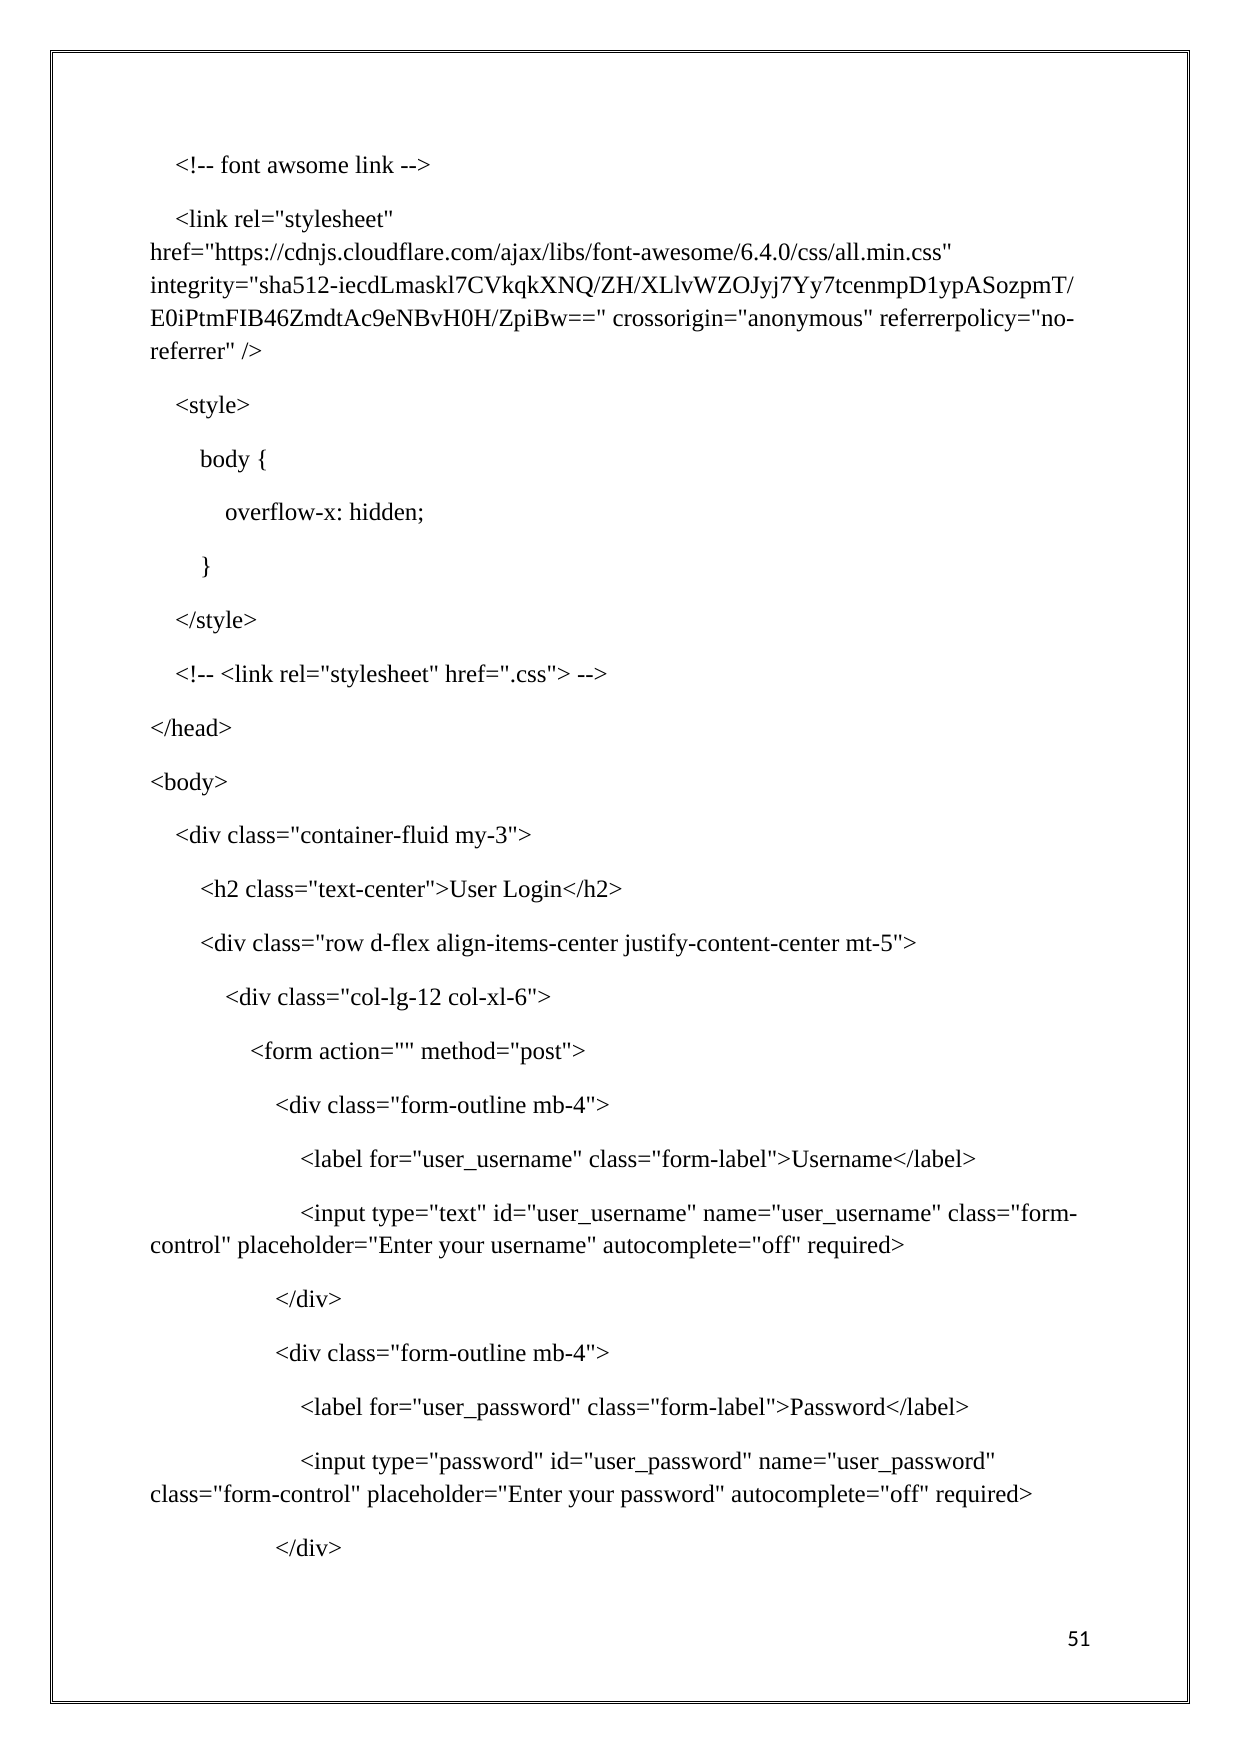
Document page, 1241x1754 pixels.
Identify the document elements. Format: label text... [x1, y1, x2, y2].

text <input type="text" id="user_username" name="user_username" class="form-control" placeholder="Enter your username" autocomplete="off" required> [150, 1198, 1090, 1259]
text <link rel="stylesheet" href="https://cdnjs.cloudflare.com/ajax/libs/font-awesome/6.4.0/css/all.min.css" integrity="sha512-iecdLmaskl7CVkqkXNQ/ZH/XLlvWZOJyj7Yy7tcenmpD1ypASozpmT/E0iPtmFIB46ZmdtAc9eNBvH0H/ZpiBw==" crossorigin="anonymous" referrerpolicy="no-referrer" /> [150, 204, 1090, 365]
text <style> [150, 390, 1090, 418]
text </style> [150, 605, 1090, 634]
text <form action="" method="post"> [150, 1036, 1090, 1065]
text <div class="col-lg-12 col-xl-6"> [150, 982, 1090, 1011]
text overflow-x: hidden; [150, 497, 1090, 526]
text } [150, 551, 1090, 580]
text <!-- <link rel="stylesheet" href=".css"> --> [150, 659, 1090, 688]
text <div class="row d-flex align-items-center justify-content-center mt-5"> [150, 928, 1090, 957]
text <label for="user_username" class="form-label">Username</label> [150, 1144, 1090, 1172]
text </div> [150, 1284, 1090, 1313]
text <label for="user_password" class="form-label">Password</label> [150, 1392, 1090, 1421]
text </head> [150, 713, 1090, 742]
text </div> [150, 1533, 1090, 1562]
text <div class="container-fluid my-3"> [150, 821, 1090, 849]
text <body> [150, 767, 1090, 796]
text <h2 class="text-center">User Login</h2> [150, 874, 1090, 903]
text <div class="form-outline mb-4"> [150, 1090, 1090, 1119]
text <div class="form-outline mb-4"> [150, 1338, 1090, 1367]
text body { [150, 444, 1090, 472]
text <!-- font awsome link --> [150, 150, 1090, 179]
text <input type="password" id="user_password" name="user_password" class="form-control" placeholder="Enter your password" autocomplete="off" required> [150, 1446, 1090, 1508]
